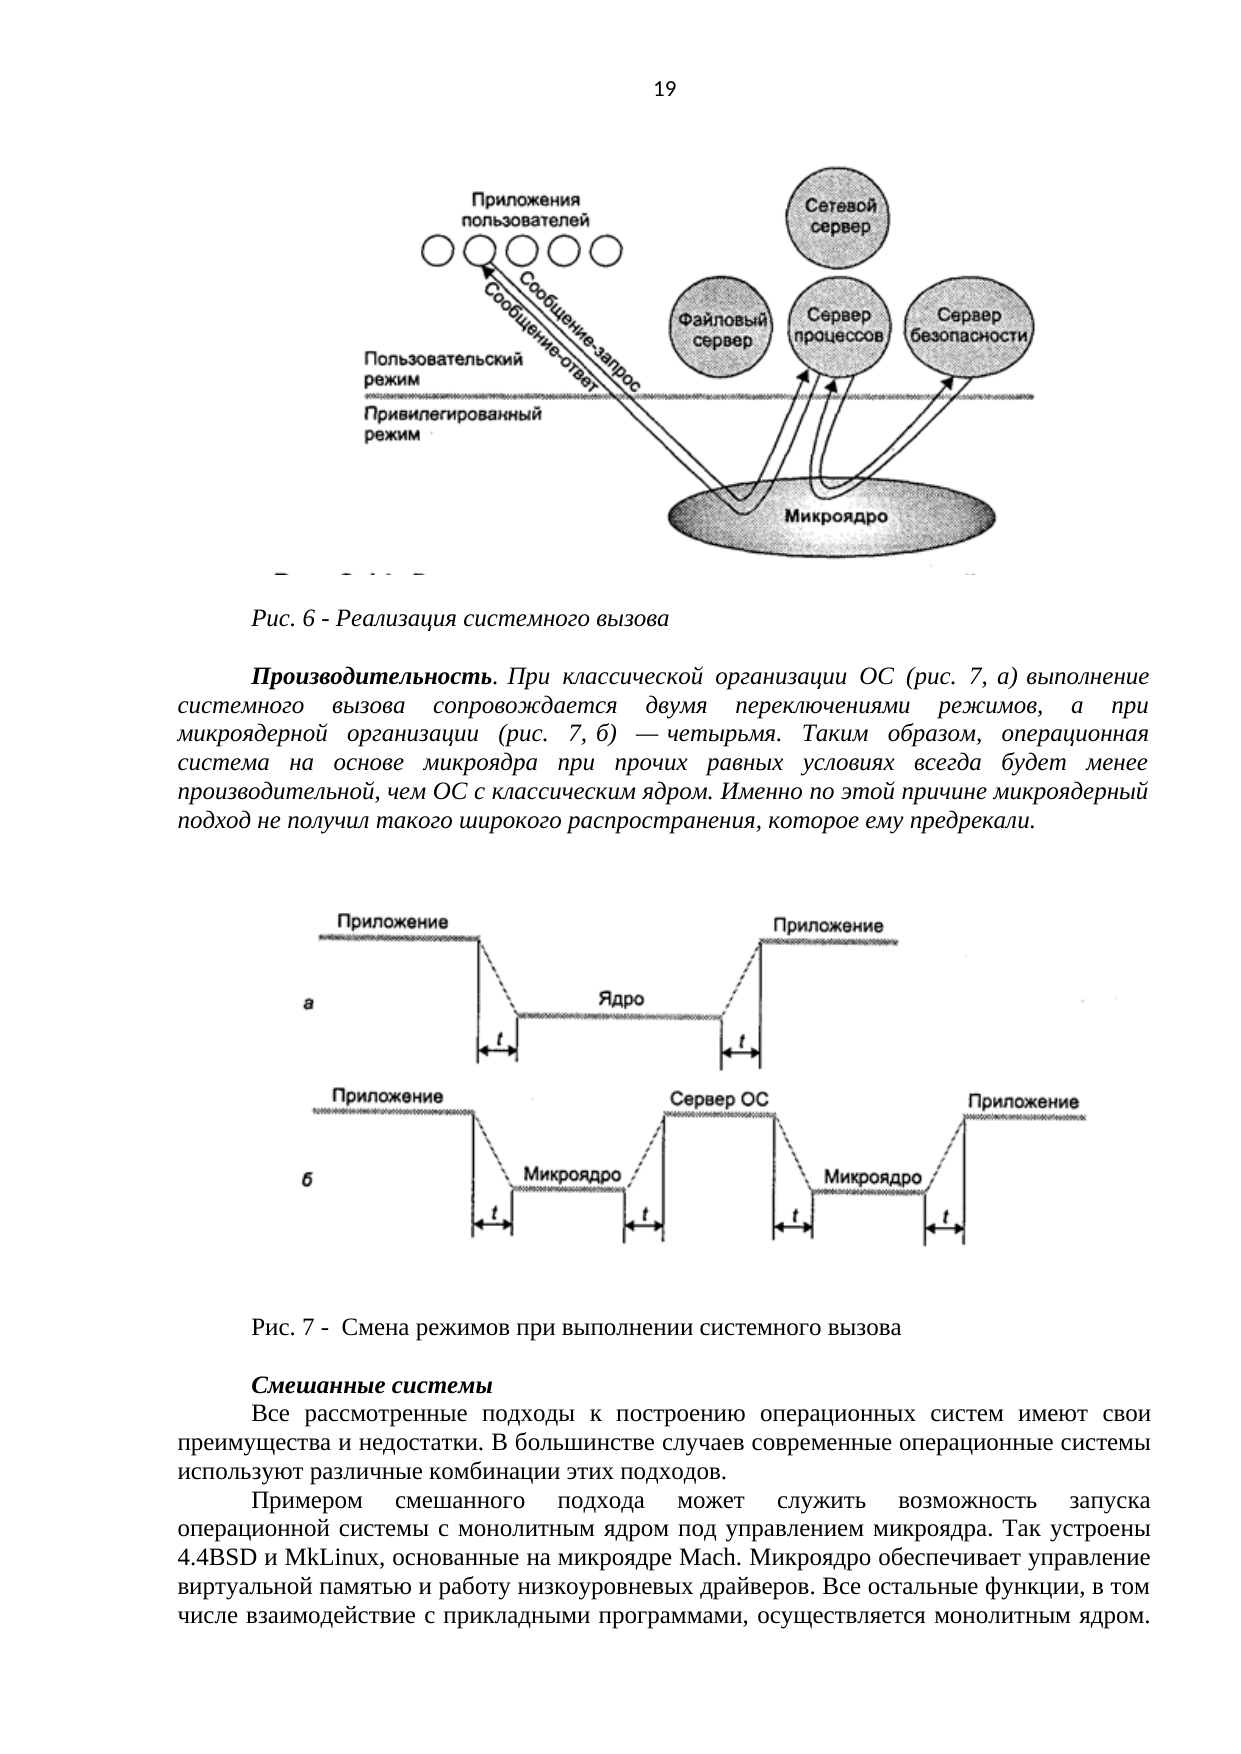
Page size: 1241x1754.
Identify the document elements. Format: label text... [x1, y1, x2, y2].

text Все рассмотренные подходы к построению операционных систем имеют свои преимущества и недостатки. В большинстве случаев современные операционные системы используют различные комбинации этих подходов. [177, 1398, 1152, 1485]
text Смешанные системы [177, 1370, 1152, 1398]
text Рис. 7 - Смена режимов при выполнении системного вызова [177, 1312, 1152, 1341]
text Производительность. При классической организации ОС (рис. 7, а) выполнение системного вызова сопровождается двумя переключениями режимов, а при микроядерной организации (рис. 7, б) — четырьмя. Таким образом, операционная система на основе микроядра при прочих равных условиях всегда будет менее производительной, чем ОС с классическим ядром. Именно по этой причине микроядерный подход не получил такого широкого распространения, которое ему предрекали. [177, 661, 1152, 833]
text Рис. 6 - Реализация системного вызова [177, 603, 1152, 632]
picture [251, 129, 1152, 575]
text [177, 1485, 1152, 1628]
picture [251, 891, 1153, 1255]
